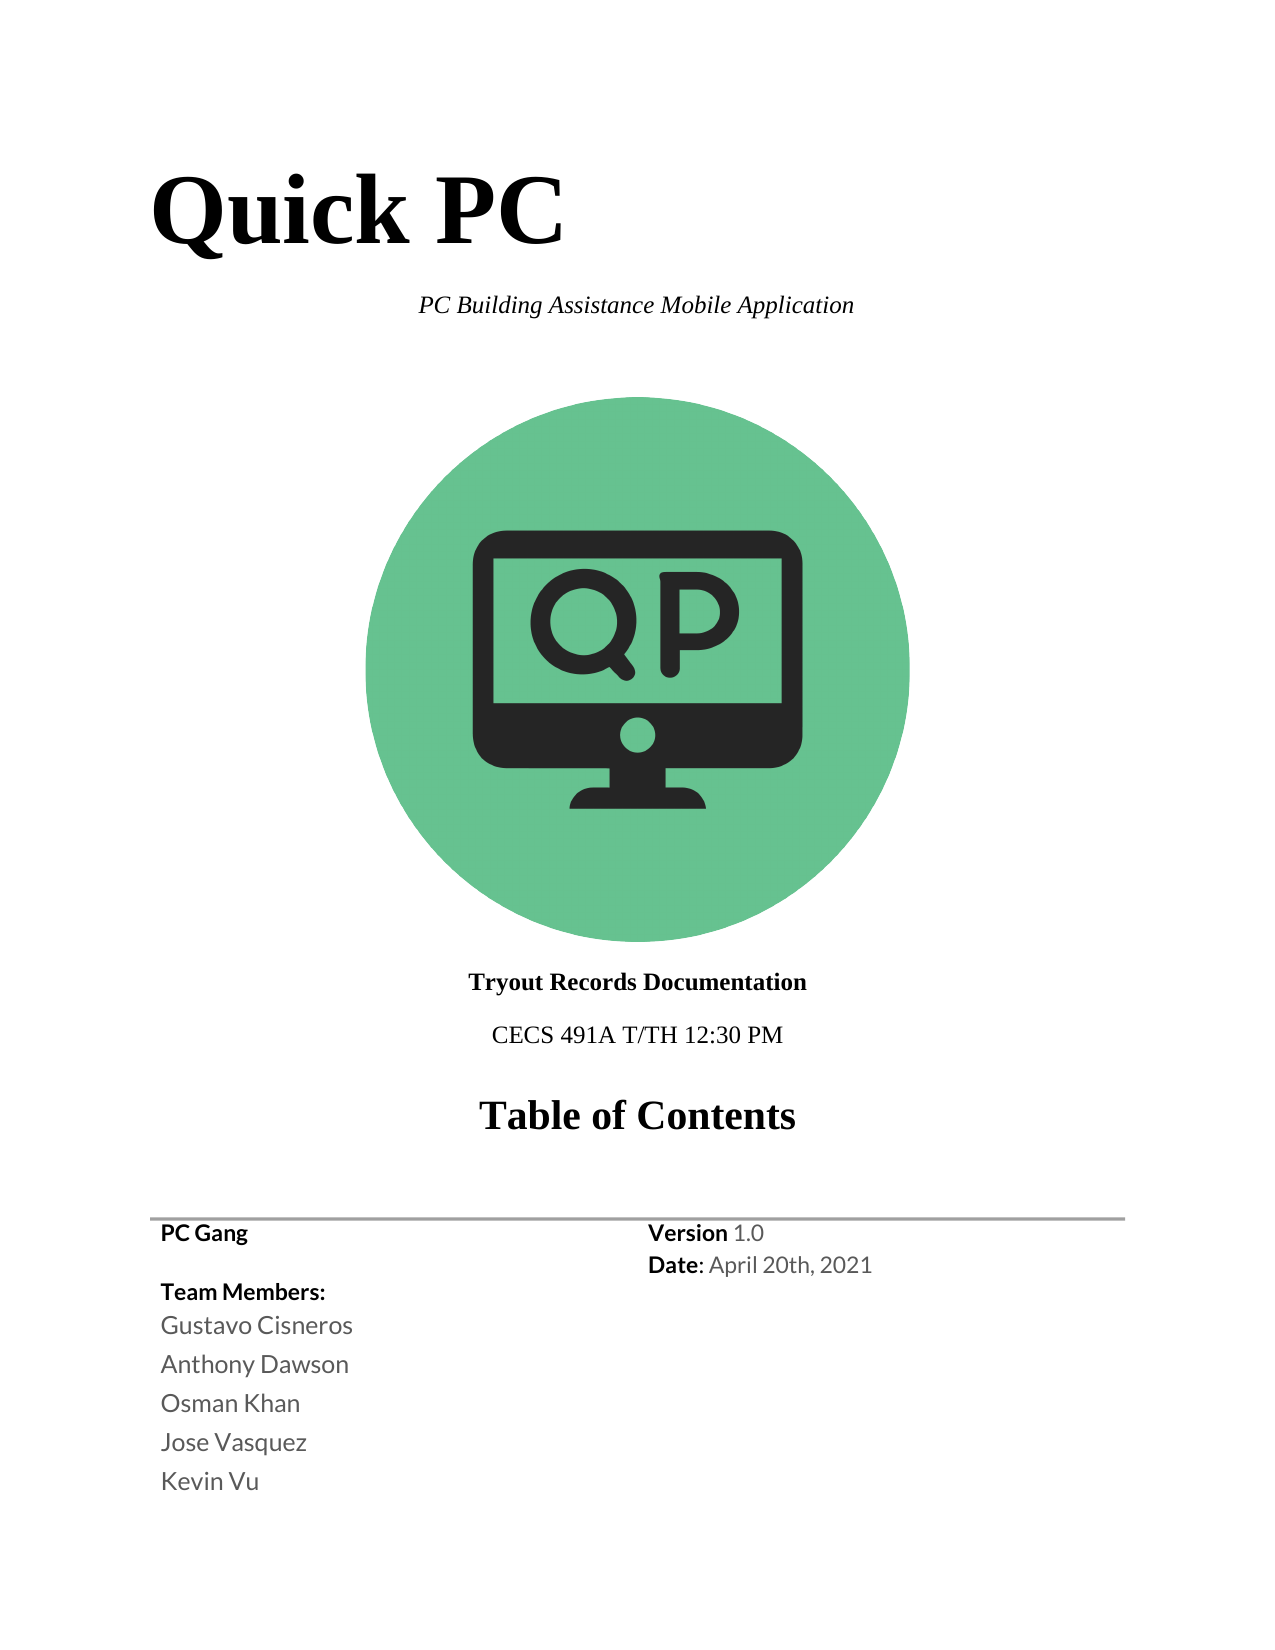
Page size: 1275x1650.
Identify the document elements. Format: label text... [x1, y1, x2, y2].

picture [365, 397, 910, 942]
text Quick PC [149, 150, 1125, 265]
text CECS 491A T/TH 12:30 PM [150, 1020, 1125, 1049]
subtitle Table of Contents [150, 1091, 1125, 1139]
text PC Building Assistance Mobile Application [150, 290, 1125, 319]
text Tryout Records Documentation [150, 967, 1125, 995]
